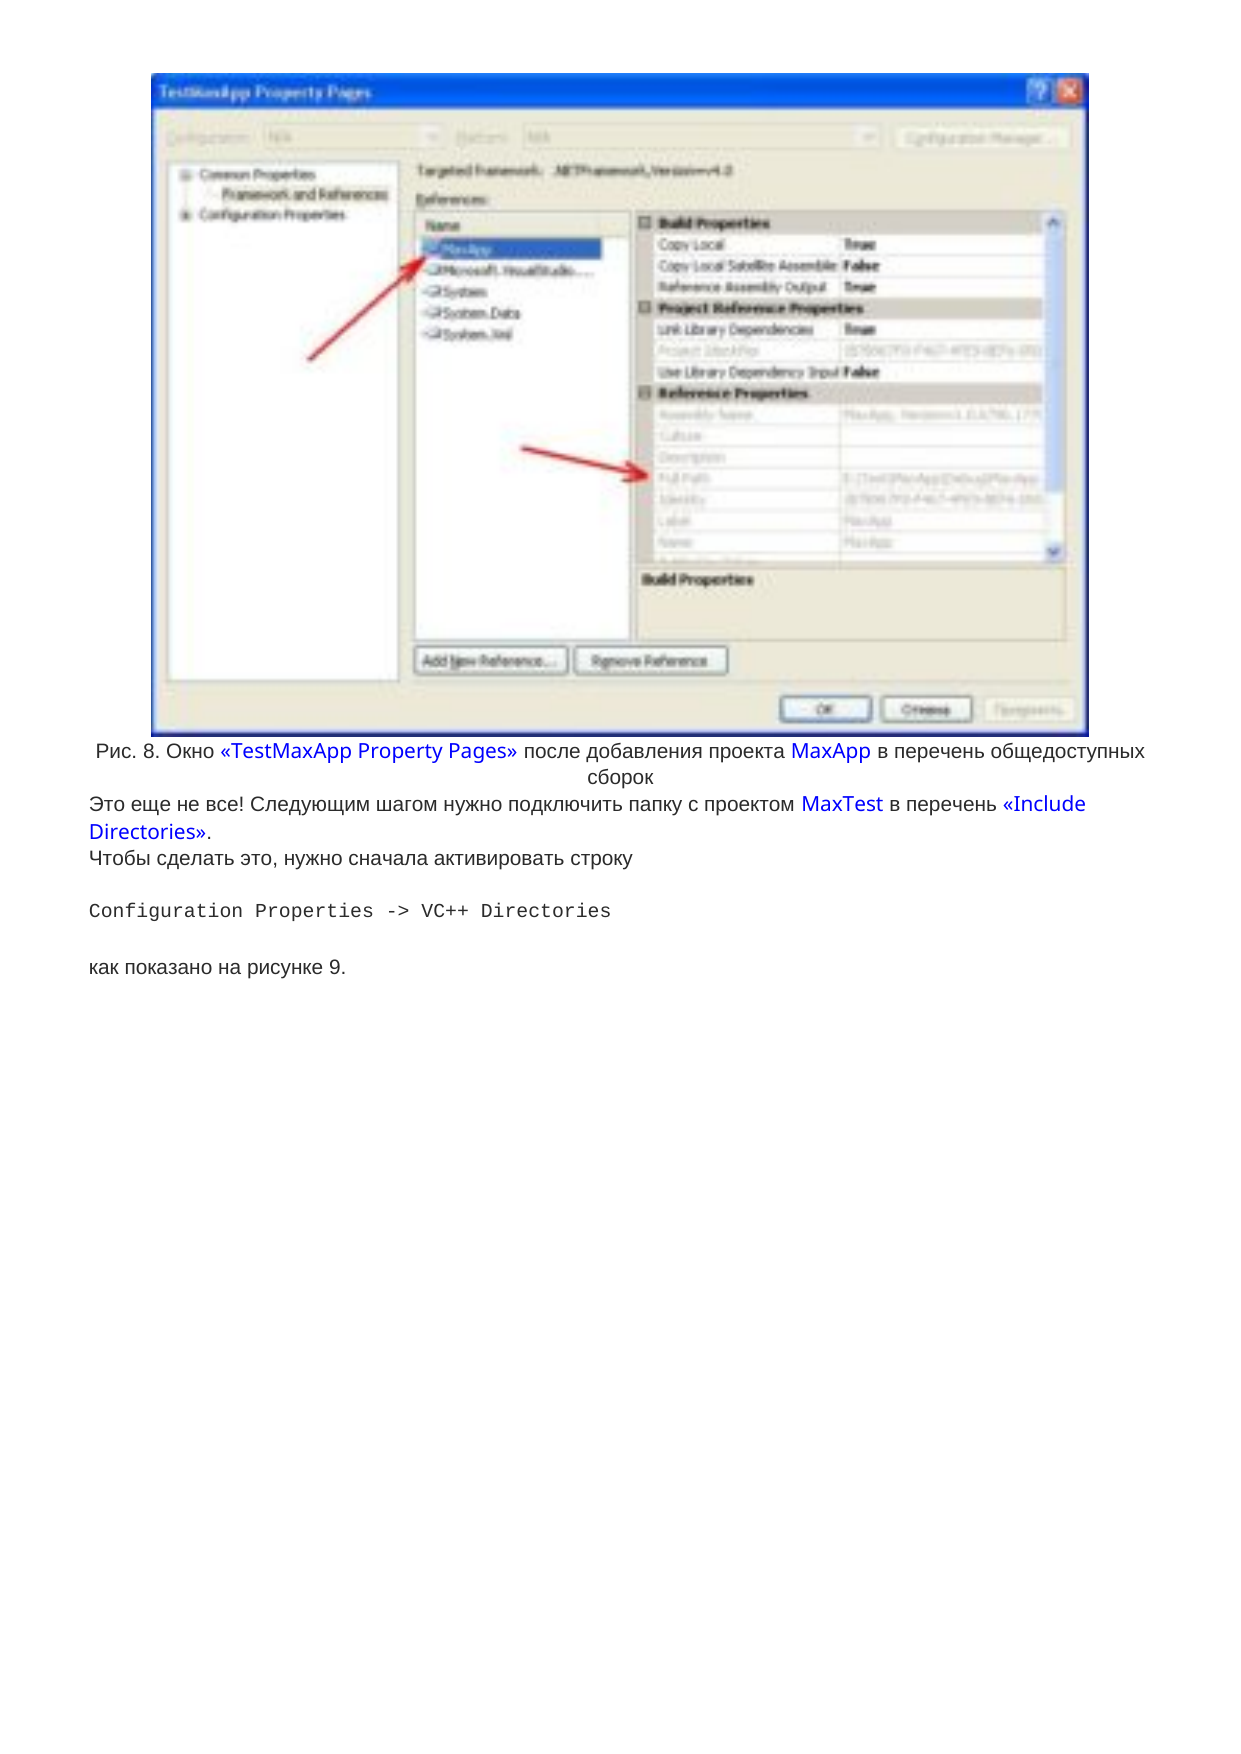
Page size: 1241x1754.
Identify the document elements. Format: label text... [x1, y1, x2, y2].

text Рис. 8. Окно «TestMaxApp Property Pages» после добавления проекта MaxApp в перечень общедоступных сборок [89, 736, 1152, 789]
text Это еще не все! Следующим шагом нужно подключить папку с проектом MaxTest в перечень «Include Directories». [89, 789, 1152, 846]
picture [151, 73, 1089, 737]
text Чтобы сделать это, нужно сначала активировать строку [89, 846, 1152, 870]
text как показано на рисунке 9. [89, 955, 1152, 979]
text Configuration Properties -> VC++ Directories [89, 901, 1152, 923]
